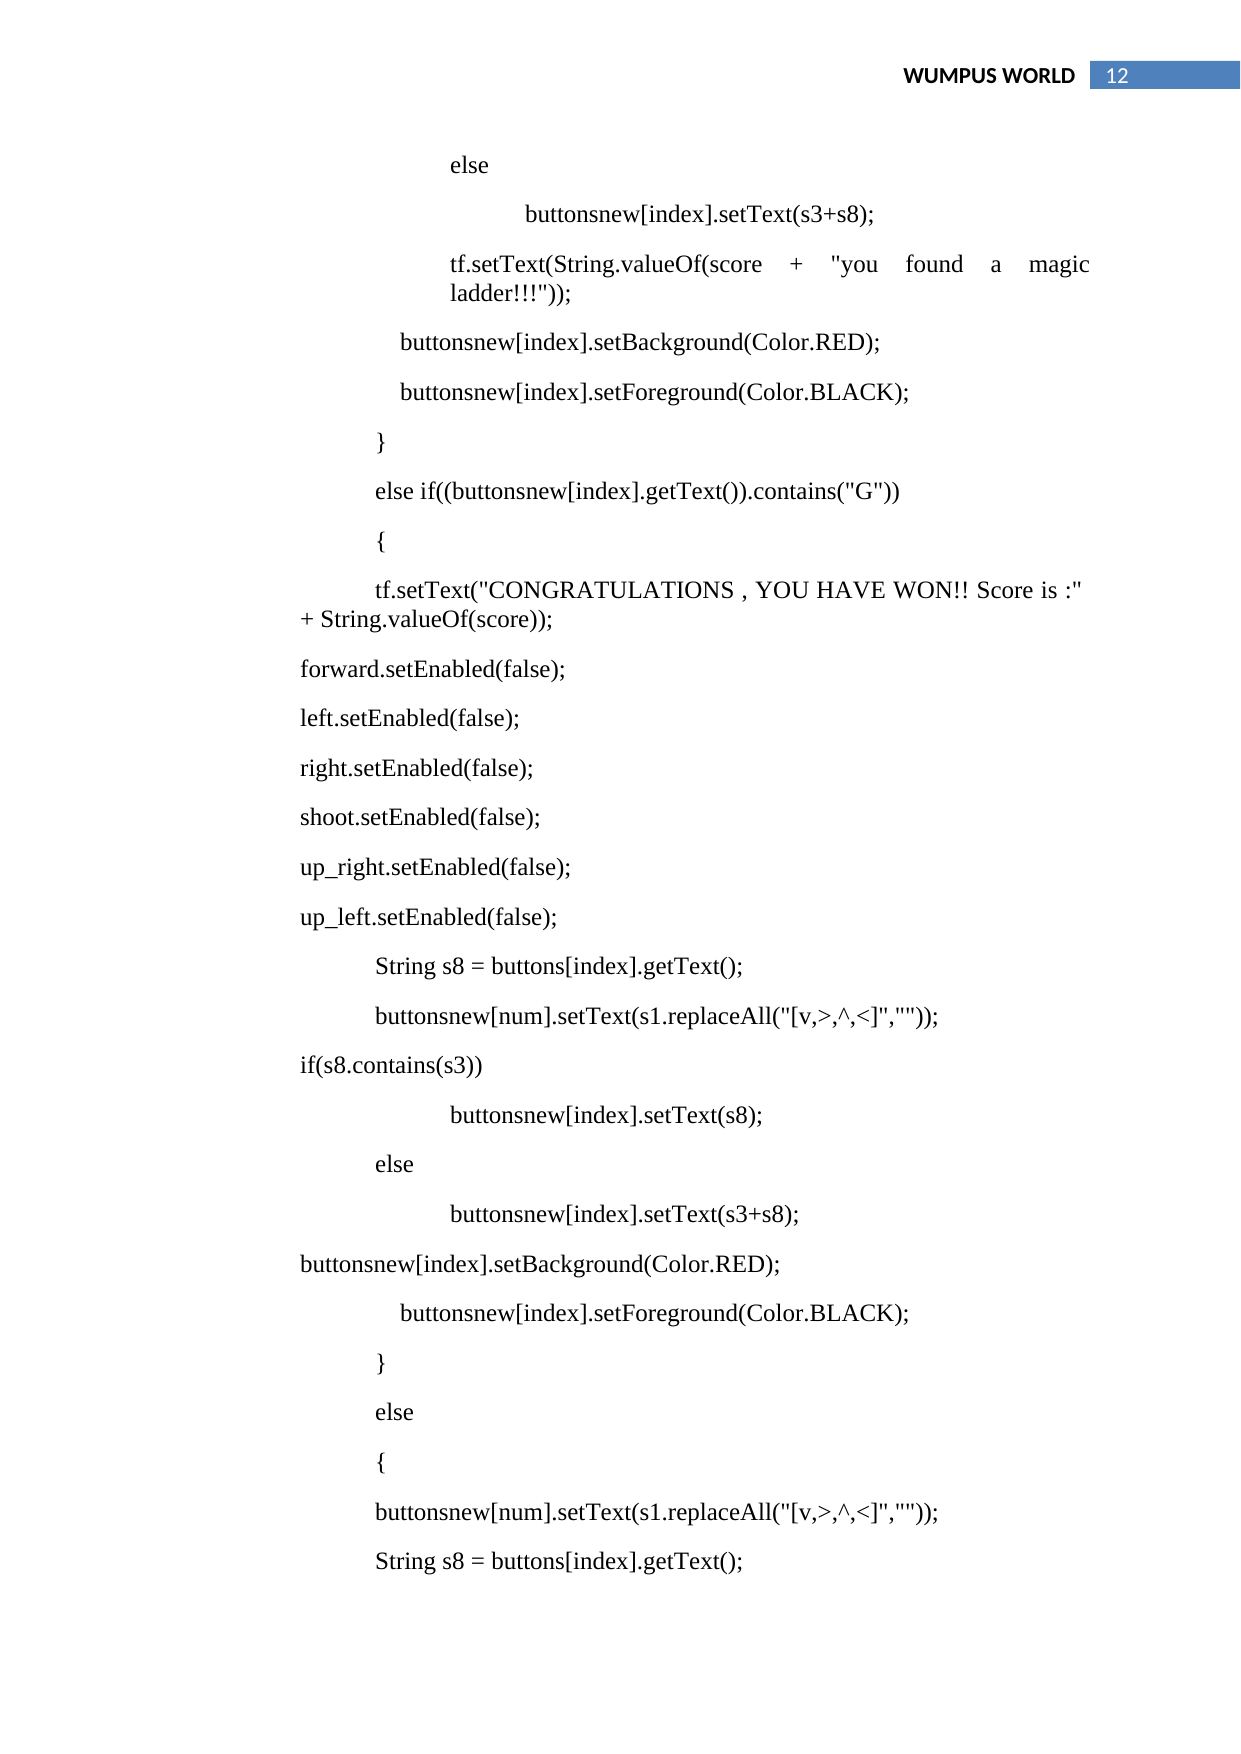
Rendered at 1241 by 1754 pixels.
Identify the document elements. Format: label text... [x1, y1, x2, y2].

text String s8 = buttons[index].getText(); [150, 1546, 1090, 1575]
text forward.setEnabled(false); [150, 654, 1090, 682]
text else if((buttonsnew[index].getText()).contains("G")) [150, 476, 1090, 505]
text buttonsnew[num].setText(s1.replaceAll("[v,>,^,<]","")); [150, 1001, 1090, 1029]
text if(s8.contains(s3)) [150, 1050, 1090, 1079]
text right.setEnabled(false); [150, 753, 1090, 782]
text buttonsnew[index].setText(s3+s8); [150, 1199, 1090, 1228]
text { [150, 526, 1090, 554]
text { [150, 1447, 1090, 1476]
text buttonsnew[index].setText(s8); [150, 1100, 1090, 1129]
text } [150, 1348, 1090, 1377]
text buttonsnew[index].setForeground(Color.BLACK); [150, 1298, 1090, 1327]
text buttonsnew[index].setForeground(Color.BLACK); [150, 377, 1090, 406]
text else [150, 1397, 1090, 1426]
text tf.setText("CONGRATULATIONS , YOU HAVE WON!! Score is :" + String.valueOf(score)); [150, 575, 1090, 633]
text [150, 1249, 1090, 1277]
text left.setEnabled(false); [150, 703, 1090, 732]
text up_left.setEnabled(false); [150, 902, 1090, 930]
text tf.setText(String.valueOf(score + "you found a magic ladder!!!")); [450, 249, 1090, 307]
text else [150, 150, 1090, 179]
text buttonsnew[index].setBackground(Color.RED); [150, 327, 1090, 356]
text } [150, 427, 1090, 455]
text String s8 = buttons[index].getText(); [150, 951, 1090, 980]
text buttonsnew[index].setText(s3+s8); [150, 199, 1090, 228]
text up_right.setEnabled(false); [150, 852, 1090, 881]
text shoot.setEnabled(false); [150, 802, 1090, 831]
text buttonsnew[num].setText(s1.replaceAll("[v,>,^,<]","")); [150, 1497, 1090, 1525]
text else [150, 1149, 1090, 1178]
